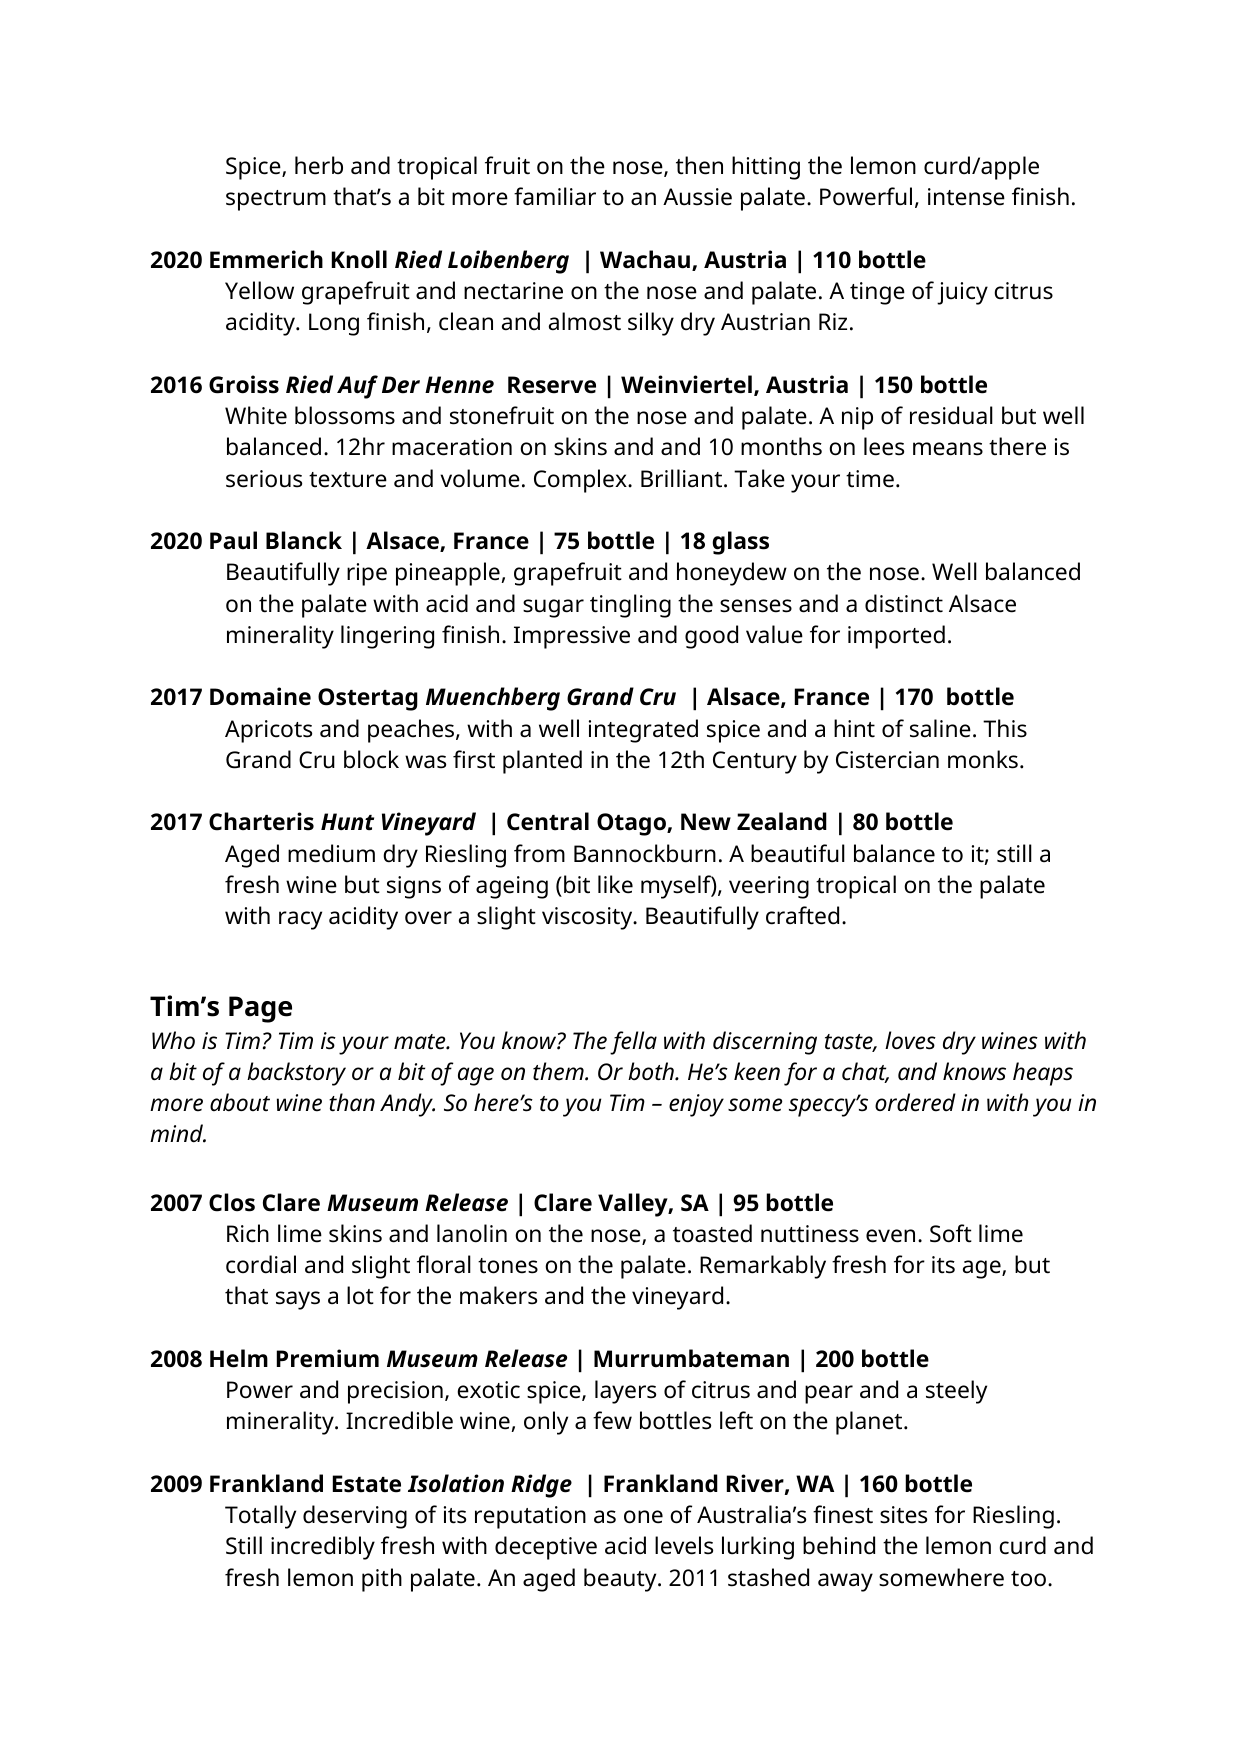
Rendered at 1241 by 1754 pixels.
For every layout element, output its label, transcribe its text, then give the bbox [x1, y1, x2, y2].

text 2009 Frankland Estate Isolation Ridge | Frankland River, WA | 160 bottle [150, 1468, 1098, 1499]
text Spice, herb and tropical fruit on the nose, then hitting the lemon curd/apple spectrum that’s a bit more familiar to an Aussie palate. Powerful, intense finish. [225, 150, 1098, 212]
text Yellow grapefruit and nectarine on the nose and palate. A tinge of juicy citrus acidity. Long finish, clean and almost silky dry Austrian Riz. [225, 275, 1098, 337]
text Power and precision, exotic spice, layers of citrus and pear and a steely minerality. Incredible wine, only a few bottles left on the planet. [225, 1374, 1098, 1436]
text Tim’s Page [150, 988, 1098, 1024]
text Rich lime skins and lanolin on the nose, a toasted nuttiness even. Soft lime cordial and slight floral tones on the palate. Remarkably fresh for its age, but that says a lot for the makers and the vineyard. [225, 1218, 1098, 1311]
text White blossoms and stonefruit on the nose and palate. A nip of residual but well balanced. 12hr maceration on skins and and 10 months on lees means there is serious texture and volume. Complex. Brilliant. Take your time. [225, 400, 1098, 494]
text Beautifully ripe pineapple, grapefruit and honeydew on the nose. Well balanced on the palate with acid and sugar tingling the senses and a distinct Alsace minerality lingering finish. Impressive and good value for imported. [225, 556, 1098, 650]
text 2016 Groiss Ried Auf Der Henne Reserve | Weinviertel, Austria | 150 bottle [150, 369, 1098, 400]
text 2017 Charteris Hunt Vineyard | Central Otago, New Zealand | 80 bottle [150, 806, 1098, 837]
text Aged medium dry Riesling from Bannockburn. A beautiful balance to it; still a fresh wine but signs of ageing (bit like myself), veering tropical on the palate with racy acidity over a slight viscosity. Beautifully crafted. [225, 837, 1098, 931]
text Totally deserving of its reputation as one of Australia’s finest sites for Riesling. Still incredibly fresh with deceptive acid levels lurking behind the lemon curd and fresh lemon pith palate. An aged beauty. 2011 stashed away somewhere too. [225, 1499, 1098, 1593]
text 2007 Clos Clare Museum Release | Clare Valley, SA | 95 bottle [150, 1186, 1098, 1218]
text Apricots and peaches, with a well integrated spice and a hint of saline. This Grand Cru block was first planted in the 12th Century by Cistercian monks. [225, 712, 1098, 775]
text 2020 Paul Blanck | Alsace, France | 75 bottle | 18 glass [150, 525, 1098, 556]
text 2020 Emmerich Knoll Ried Loibenberg | Wachau, Austria | 110 bottle [150, 244, 1098, 275]
text 2008 Helm Premium Museum Release | Murrumbateman | 200 bottle [150, 1343, 1098, 1374]
text Who is Tim? Tim is your mate. You know? The fella with discerning taste, loves dry wines with a bit of a backstory or a bit of age on them. Or both. He’s keen for a chat, and knows heaps more about wine than Andy. So here’s to you Tim – enjoy some speccy’s ordered in with you in mind. [150, 1024, 1098, 1149]
text 2017 Domaine Ostertag Muenchberg Grand Cru | Alsace, France | 170 bottle [150, 681, 1098, 712]
